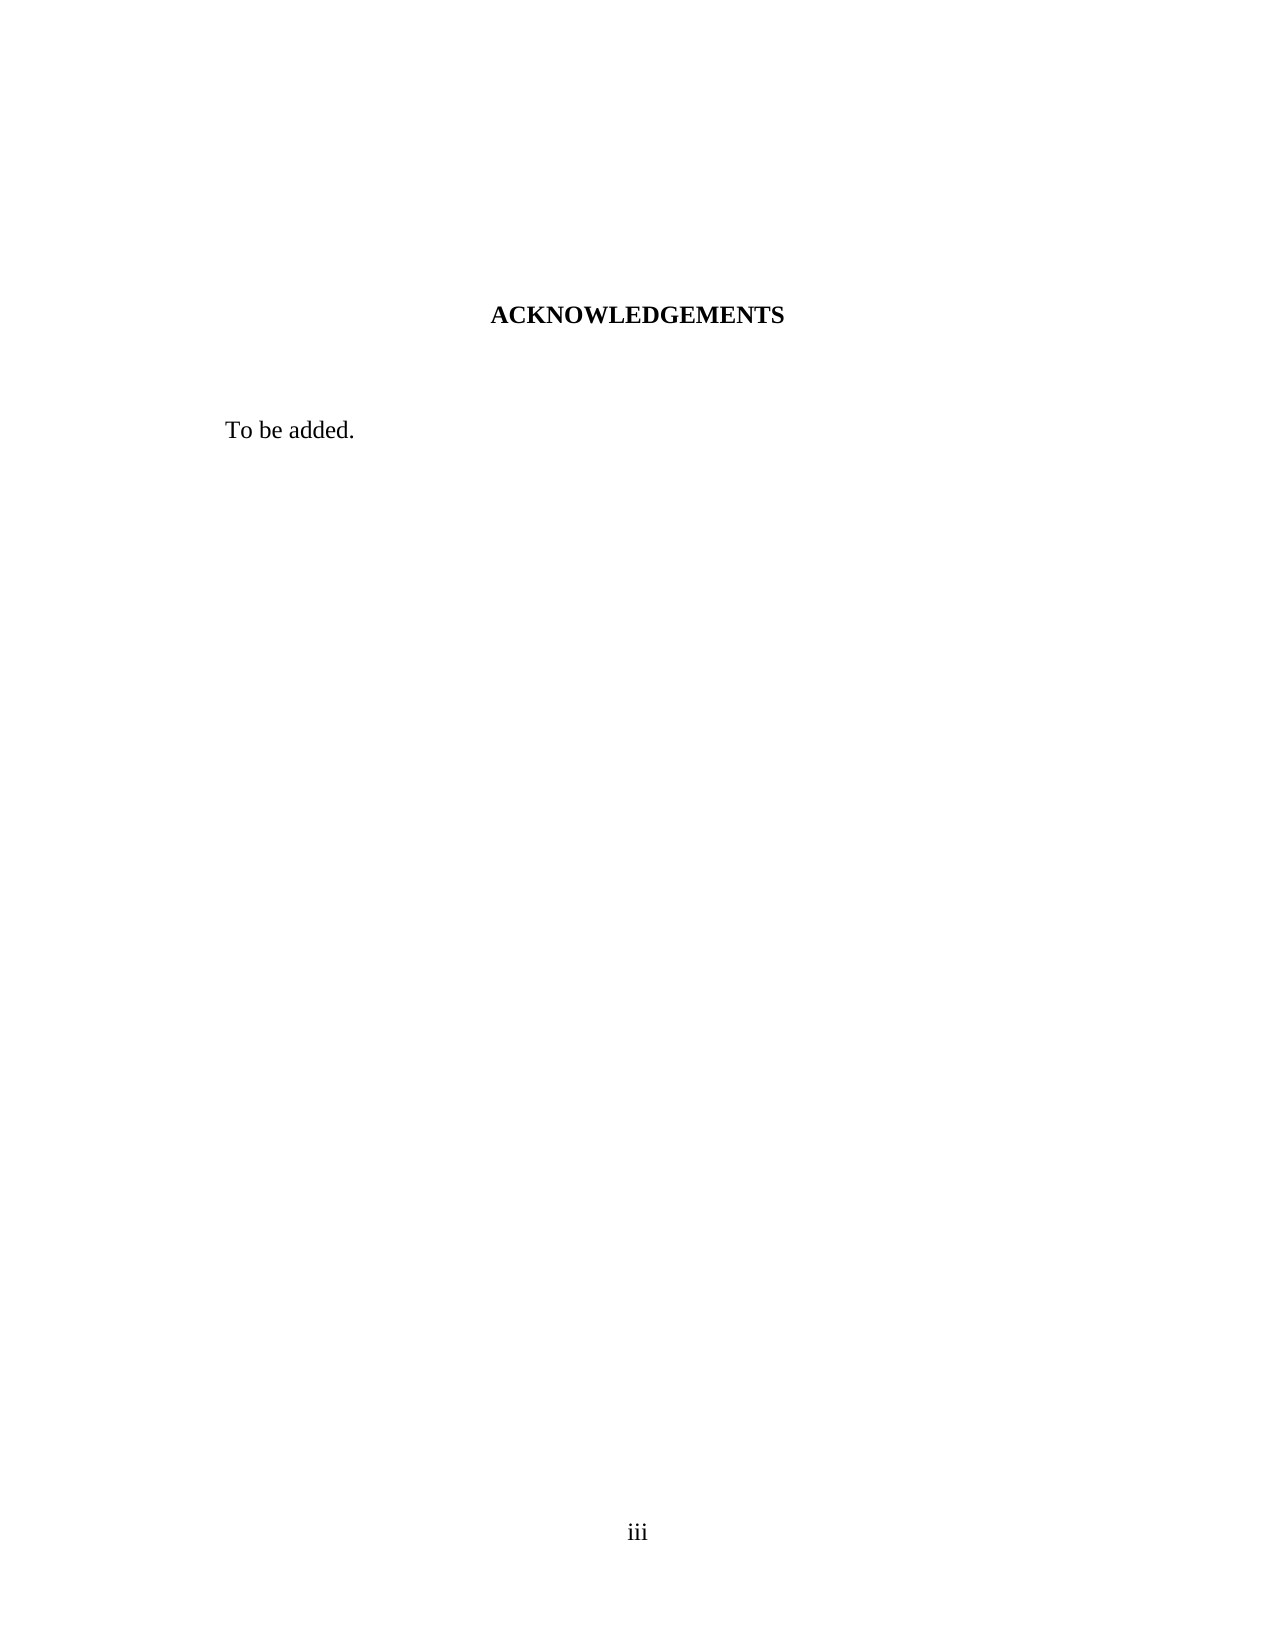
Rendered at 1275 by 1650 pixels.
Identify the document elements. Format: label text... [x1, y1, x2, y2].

text ACKNOWLEDGEMENTS [150, 300, 1125, 329]
text To be added. [150, 415, 1125, 444]
